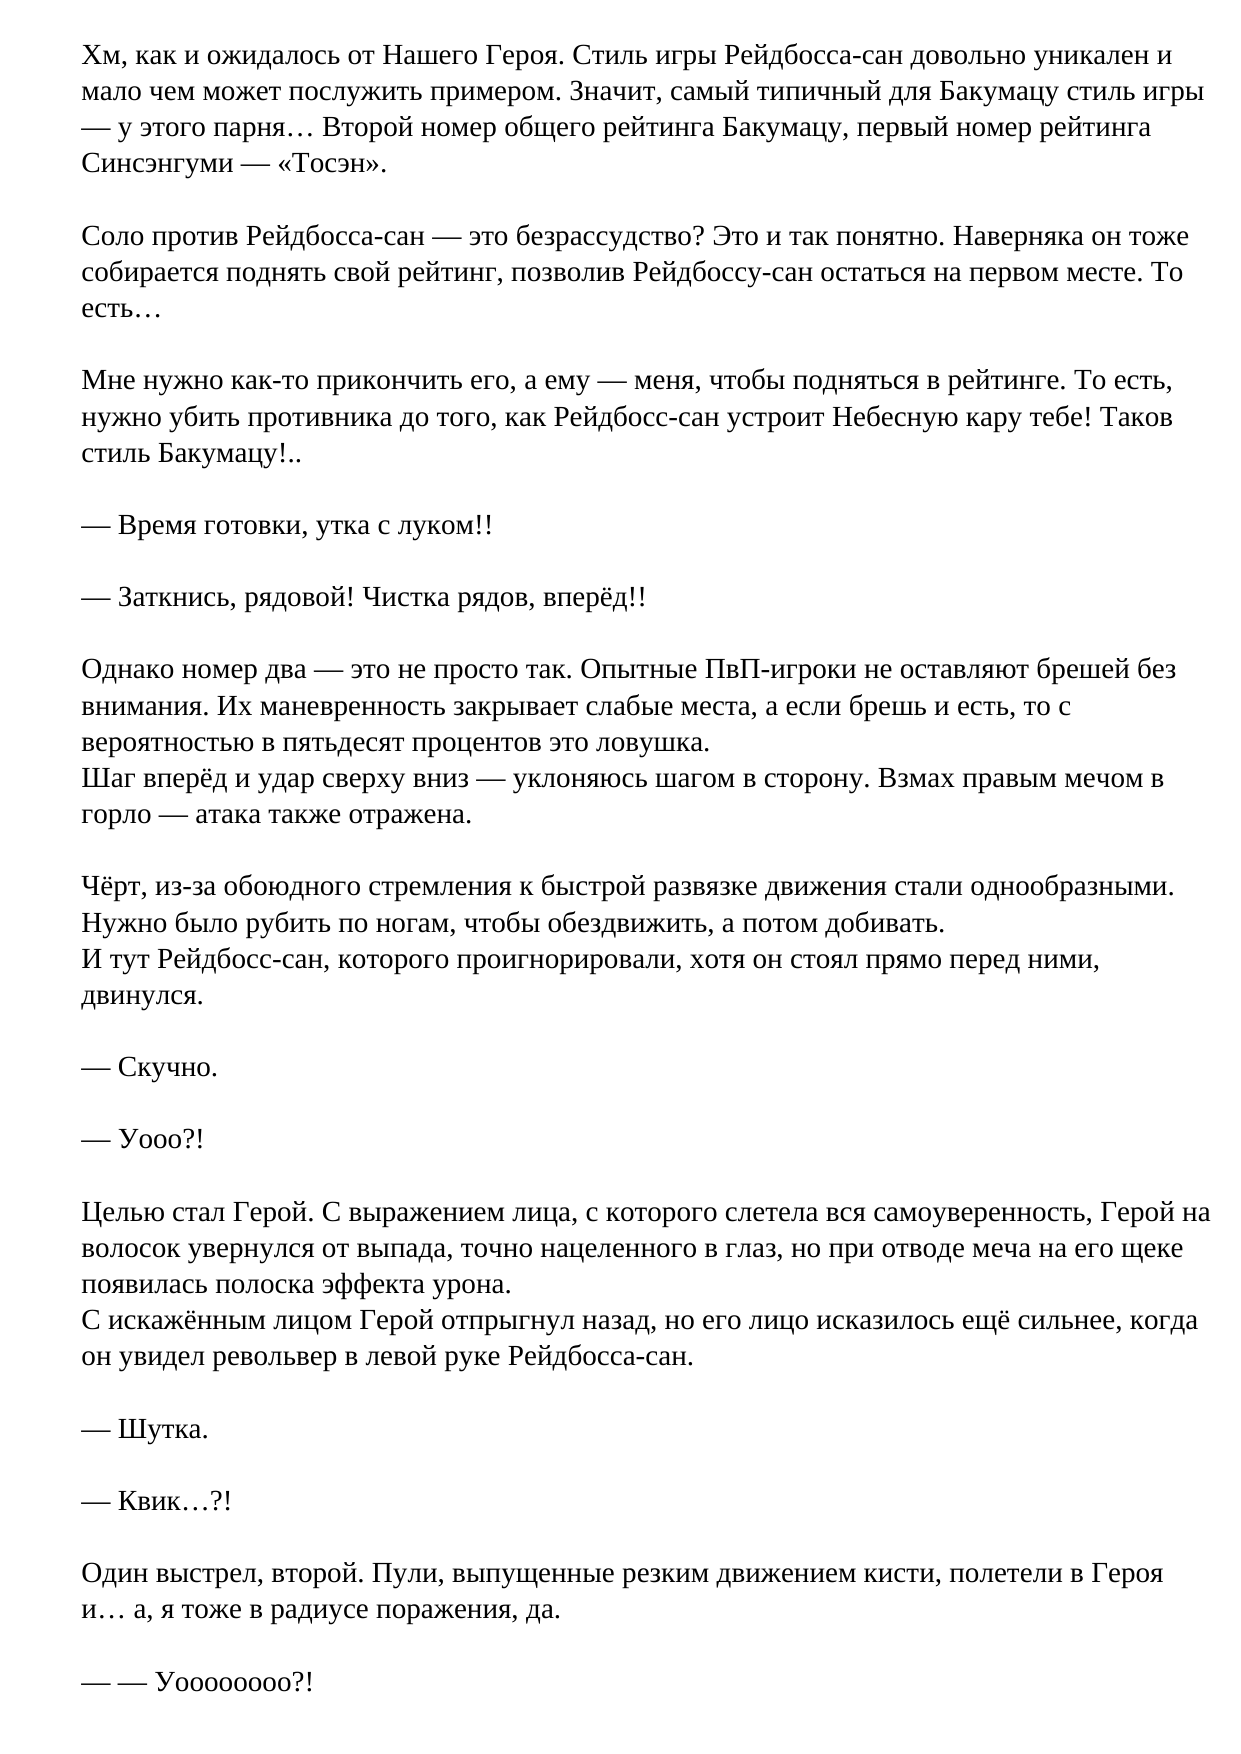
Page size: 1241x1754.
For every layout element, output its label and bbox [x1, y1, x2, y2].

text [81, 37, 1215, 1733]
